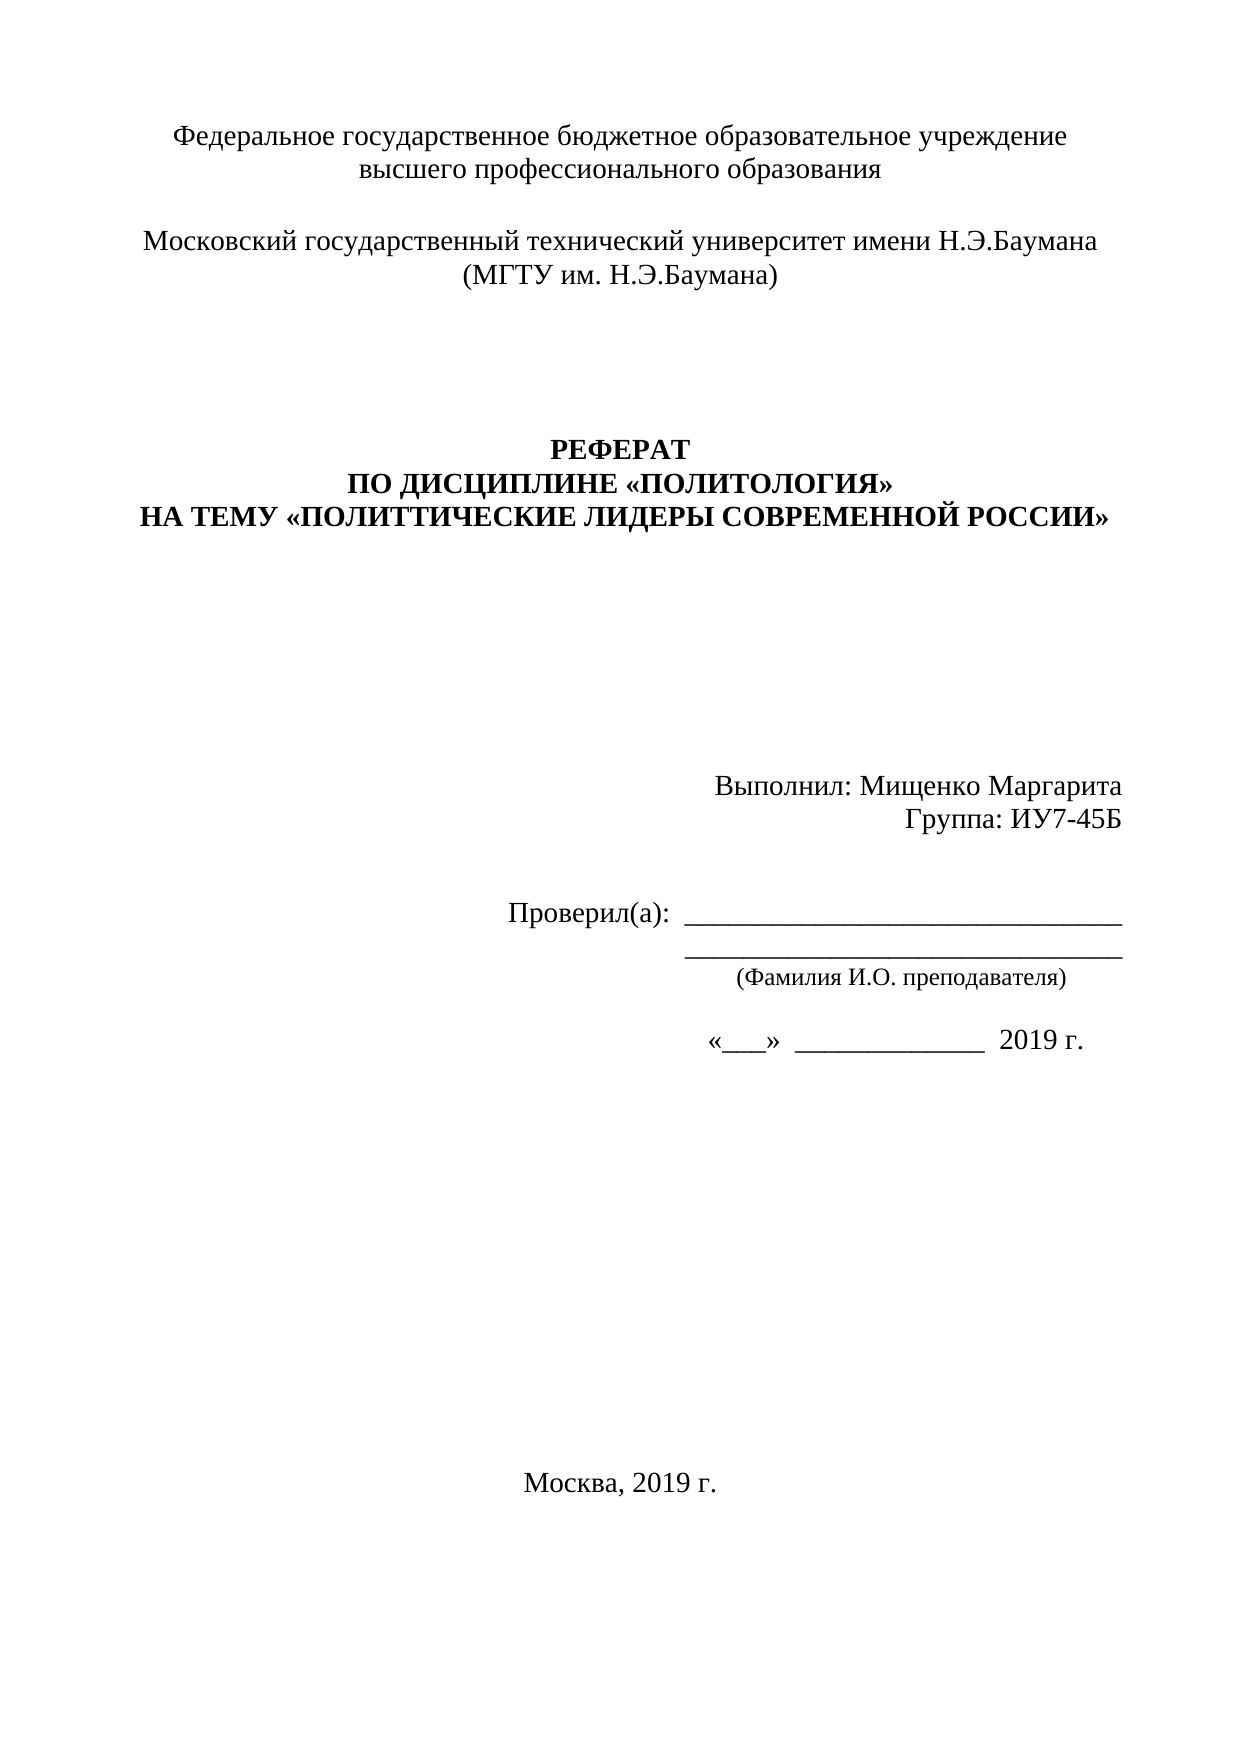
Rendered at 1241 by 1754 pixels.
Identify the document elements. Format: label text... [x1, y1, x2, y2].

text Москва, 2019 г. [118, 1465, 1122, 1499]
text Группа: ИУ7-45Б [118, 801, 1122, 835]
text РЕФЕРАТ [118, 432, 1122, 466]
text Федеральное государственное бюджетное образовательное учреждение высшего профессионального образования [118, 118, 1122, 185]
text НА ТЕМУ «ПОЛИТТИЧЕСКИЕ ЛИДЕРЫ СОВРЕМЕННОЙ РОССИИ» [118, 499, 1122, 533]
text ПО ДИСЦИПЛИНЕ «ПОЛИТОЛОГИЯ» [118, 466, 1122, 499]
text (Фамилия И.О. преподавателя) [118, 962, 1122, 991]
text ______________________________ [118, 928, 1122, 962]
text (МГТУ им. Н.Э.Баумана) [118, 257, 1122, 291]
text «___» _____________ 2019 г. [118, 1022, 1122, 1055]
text Проверил(а): ______________________________ [118, 895, 1122, 928]
text Московский государственный технический университет имени Н.Э.Баумана [118, 223, 1122, 257]
text Выполнил: Мищенко Маргарита [118, 768, 1122, 801]
